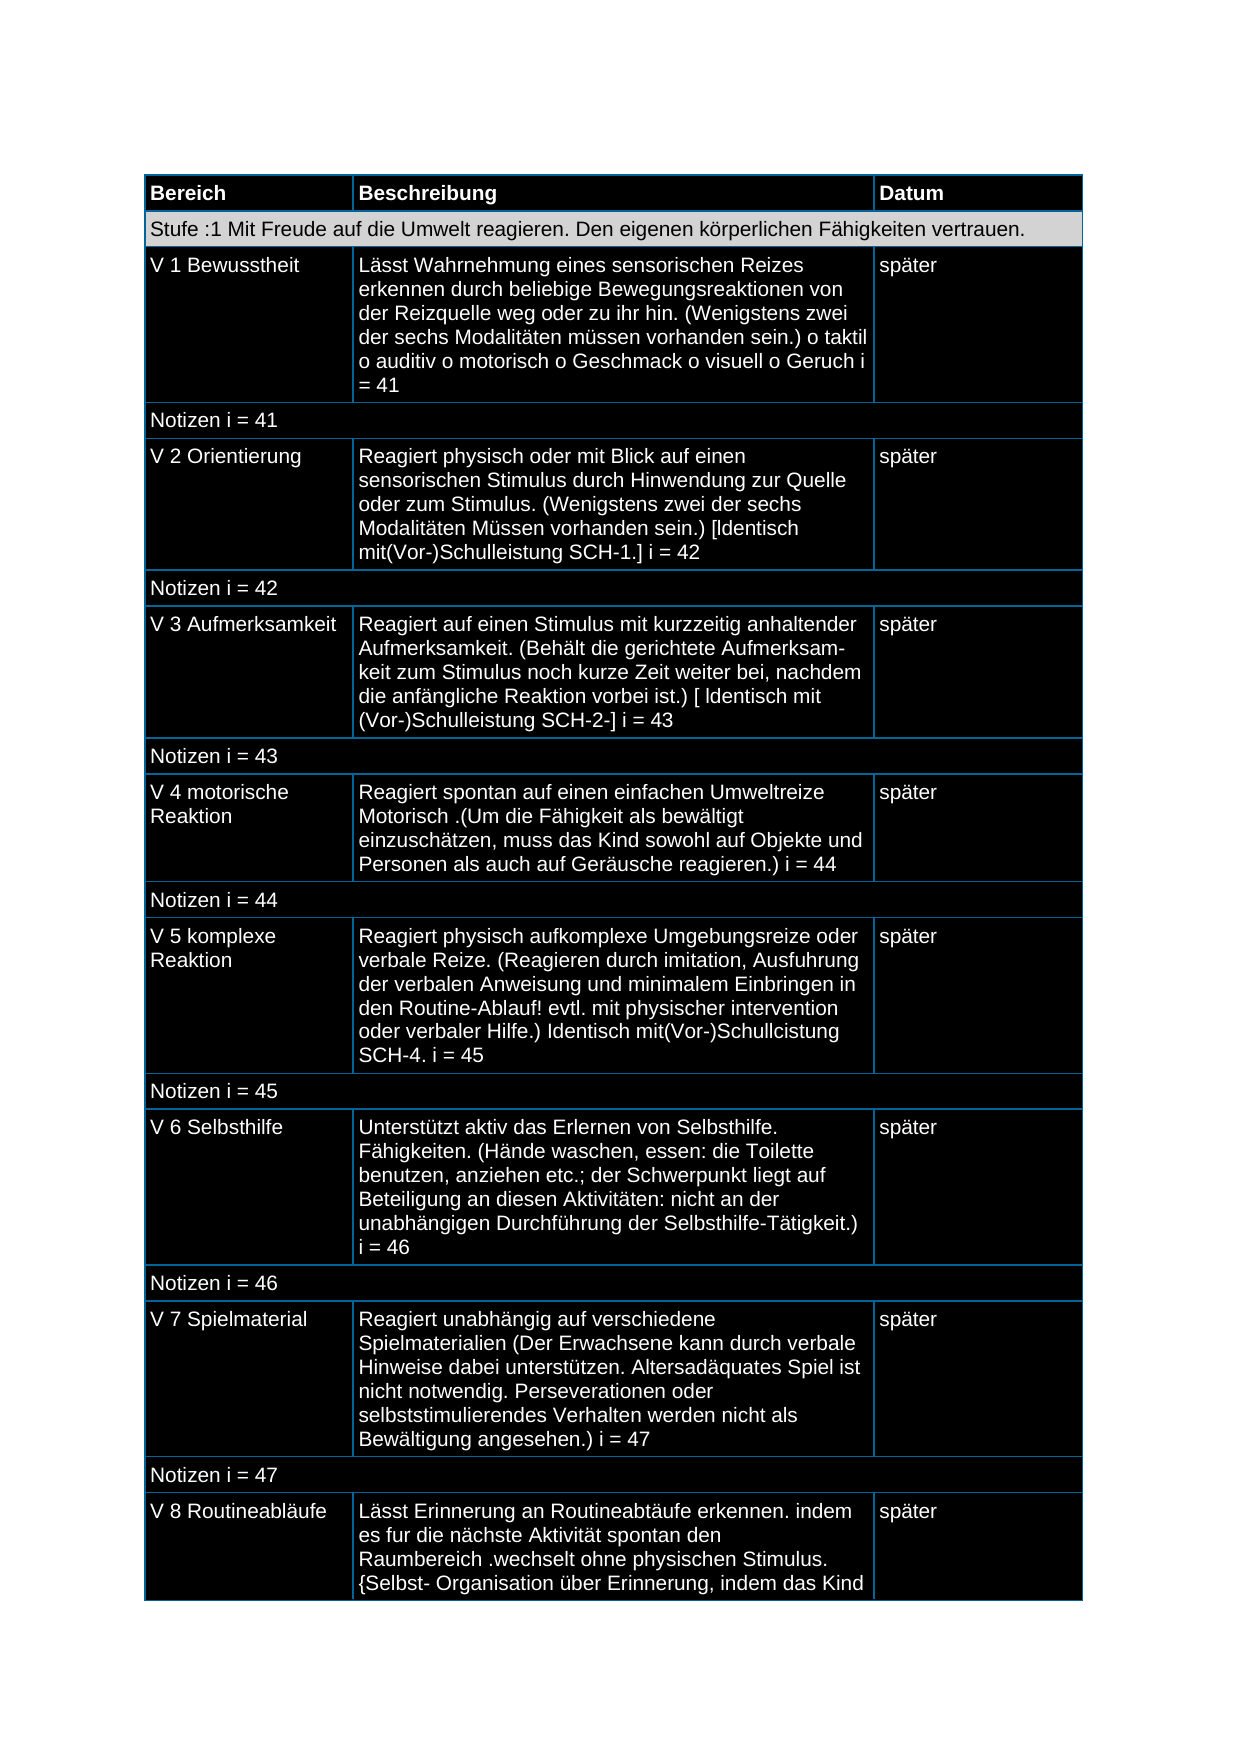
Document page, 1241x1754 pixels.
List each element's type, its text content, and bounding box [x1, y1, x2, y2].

table_cell Notizen i = 42 [146, 571, 1082, 605]
table_cell Stufe :1 Mit Freude auf die Umwelt reagieren. Den eigenen körperlichen Fähigkeiten vertrauen. [146, 212, 1082, 246]
table_cell Reagiert unabhängig auf verschiedene Spielmaterialien (Der Erwachsene kann durch verbale Hinweise dabei unterstützen. Altersadäquates Spiel ist nicht notwendig. Perseverationen oder selbststimulierendes Verhalten werden nicht als Bewältigung angesehen.) i = 47 [354, 1302, 873, 1456]
table_cell Reagiert physisch oder mit Blick auf einen sensorischen Stimulus durch Hinwendung zur Quelle oder zum Stimulus. (Wenigstens zwei der sechs Modalitäten Müssen vorhanden sein.) [ldentisch mit(Vor-)Schulleistung SCH-1.] i = 42 [354, 439, 873, 569]
table_cell V 2 Orientierung [146, 439, 352, 569]
table_cell Reagiert auf einen Stimulus mit kurzzeitig anhaltender Aufmerksamkeit. (Behält die gerichtete Aufmerksam- keit zum Stimulus noch kurze Zeit weiter bei, nachdem die anfängliche Reaktion vorbei ist.) [ ldentisch mit (Vor-)Schulleistung SCH-2-] i = 43 [354, 607, 873, 737]
table_header Beschreibung [354, 176, 873, 210]
table_cell V 8 Routineabläufe [146, 1493, 352, 1599]
table_cell später [875, 1493, 1082, 1599]
table_cell V 6 Selbsthilfe [146, 1110, 352, 1264]
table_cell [354, 1493, 873, 1599]
table_cell V 4 motorische Reaktion [146, 775, 352, 881]
table_cell Notizen i = 47 [146, 1457, 1082, 1492]
table_cell später [875, 918, 1082, 1072]
table_cell später [875, 775, 1082, 881]
table_cell Notizen i = 43 [146, 739, 1082, 773]
table_cell V 3 Aufmerksamkeit [146, 607, 352, 737]
table_cell später [875, 1110, 1082, 1264]
table_cell Notizen i = 41 [146, 403, 1082, 437]
table_cell später [875, 439, 1082, 569]
table_cell Lässt Wahrnehmung eines sensorischen Reizes erkennen durch beliebige Bewegungsreaktionen von der Reizquelle weg oder zu ihr hin. (Wenigstens zwei der sechs Modalitäten müssen vorhanden sein.) o taktil o auditiv o motorisch o Geschmack o visuell o Geruch i = 41 [354, 247, 873, 402]
table_header Bereich [146, 176, 352, 210]
table_cell später [875, 1302, 1082, 1456]
table_cell Notizen i = 46 [146, 1266, 1082, 1300]
table_header Datum [875, 176, 1082, 210]
table_cell V 5 komplexe Reaktion [146, 918, 352, 1072]
table_cell V 1 Bewusstheit [146, 247, 352, 402]
table_cell Notizen i = 44 [146, 882, 1082, 917]
table_cell Reagiert spontan auf einen einfachen Umweltreize Motorisch .(Um die Fähigkeit als bewältigt einzuschätzen, muss das Kind sowohl auf Objekte und Personen als auch auf Geräusche reagieren.) i = 44 [354, 775, 873, 881]
table_cell später [875, 247, 1082, 402]
table_cell V 7 Spielmaterial [146, 1302, 352, 1456]
table_cell Reagiert physisch aufkomplexe Umgebungsreize oder verbale Reize. (Reagieren durch imitation, Ausfuhrung der verbalen Anweisung und minimalem Einbringen in den Routine-Ablauf! evtl. mit physischer intervention oder verbaler Hilfe.) Identisch mit(Vor-)Schullcistung SCH-4. i = 45 [354, 918, 873, 1072]
table_cell Notizen i = 45 [146, 1074, 1082, 1108]
table_cell später [875, 607, 1082, 737]
table_cell Unterstützt aktiv das Erlernen von Selbsthilfe. Fähigkeiten. (Hände waschen, essen: die Toilette benutzen, anziehen etc.; der Schwerpunkt liegt auf Beteiligung an diesen Aktivitäten: nicht an der unabhängigen Durchführung der Selbsthilfe-Tätigkeit.) i = 46 [354, 1110, 873, 1264]
